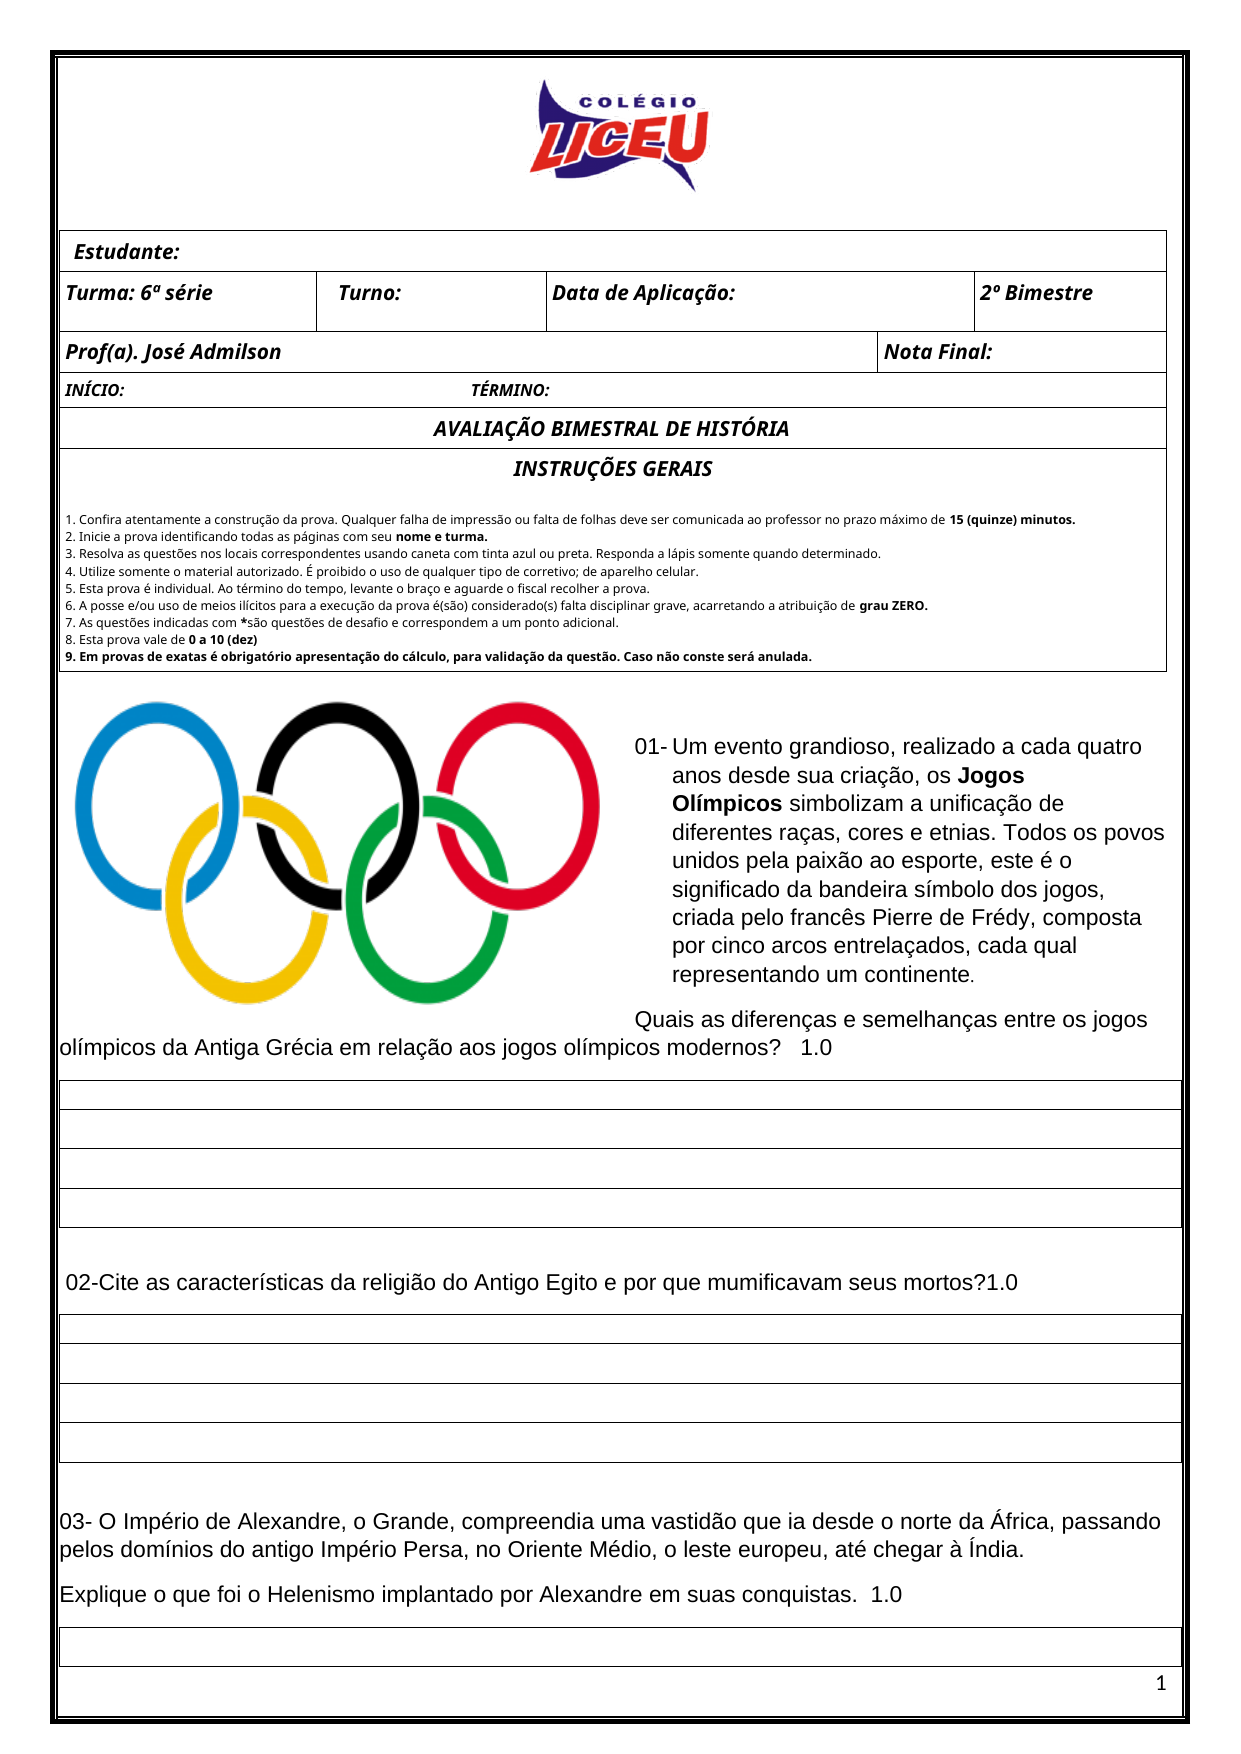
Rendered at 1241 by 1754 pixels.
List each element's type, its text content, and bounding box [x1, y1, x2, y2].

table_cell 2º Bimestre [975, 272, 1166, 331]
table_cell INÍCIO: TÉRMINO: [60, 373, 1166, 407]
table_header [60, 1315, 1181, 1343]
list Um evento grandioso, realizado a cada quatro anos desde sua criação, os Jogos Olímpicos simbolizam a unificação de diferentes raças, cores e etnias. Todos os povos unidos pela paixão ao esporte, este é o significado da bandeira símbolo dos jogos, criada pelo francês Pierre de Frédy, composta por cinco arcos entrelaçados, cada qual representando um continente. [616, 733, 1167, 987]
text Explique o que foi o Helenismo implantado por Alexandre em suas conquistas. 1.0 [59, 1581, 1167, 1608]
table_cell Data de Aplicação: [547, 272, 974, 331]
table_cell Turno: [317, 272, 546, 331]
table_cell [60, 1189, 1181, 1227]
picture [519, 70, 719, 196]
text Quais as diferenças e semelhanças entre os jogos olímpicos da Antiga Grécia em relação aos jogos olímpicos modernos? 1.0 [59, 1006, 1167, 1061]
table_cell [60, 1149, 1181, 1187]
table_cell [60, 1423, 1181, 1462]
text 03- O Império de Alexandre, o Grande, compreendia uma vastidão que ia desde o norte da África, passando pelos domínios do antigo Império Persa, no Oriente Médio, o leste europeu, até chegar à Índia. [59, 1508, 1167, 1563]
table_cell [60, 1344, 1181, 1383]
table_cell Turma: 6ª série [60, 272, 316, 331]
table_cell INSTRUÇÕES GERAIS 1. Confira atentamente a construção da prova. Qualquer falha de impressão ou falta de folhas deve ser comunicada ao professor no prazo máximo de 15 (quinze) minutos. 2. Inicie a prova identificando todas as páginas com seu nome e turma. 3. Resolva as questões nos locais correspondentes usando caneta com tinta azul ou preta. Responda a lápis somente quando determinado. 4. Utilize somente o material autorizado. É proibido o uso de qualquer tipo de corretivo; de aparelho celular. 5. Esta prova é individual. Ao término do tempo, levante o braço e aguarde o fiscal recolher a prova. 6. A posse e/ou uso de meios ilícitos para a execução da prova é(são) considerado(s) falta disciplinar grave, acarretando a atribuição de grau ZERO. 7. As questões indicadas com *são questões de desafio e correspondem a um ponto adicional. 8. Esta prova vale de 0 a 10 (dez) 9. Em provas de exatas é obrigatório apresentação do cálculo, para validação da questão. Caso não conste será anulada. [60, 449, 1166, 671]
table_header [60, 1628, 1181, 1666]
table_cell Nota Final: [878, 332, 1166, 372]
table_cell [60, 1110, 1181, 1148]
text 02-Cite as características da religião do Antigo Egito e por que mumificavam seus mortos?1.0 [65, 1269, 1167, 1296]
table_cell [60, 1384, 1181, 1422]
table_header Estudante: [60, 231, 1166, 271]
picture [59, 677, 616, 1030]
table_header [60, 1081, 1181, 1108]
table_cell AVALIAÇÃO BIMESTRAL DE HISTÓRIA [60, 408, 1166, 448]
table_cell Prof(a). José Admilson [60, 332, 877, 372]
